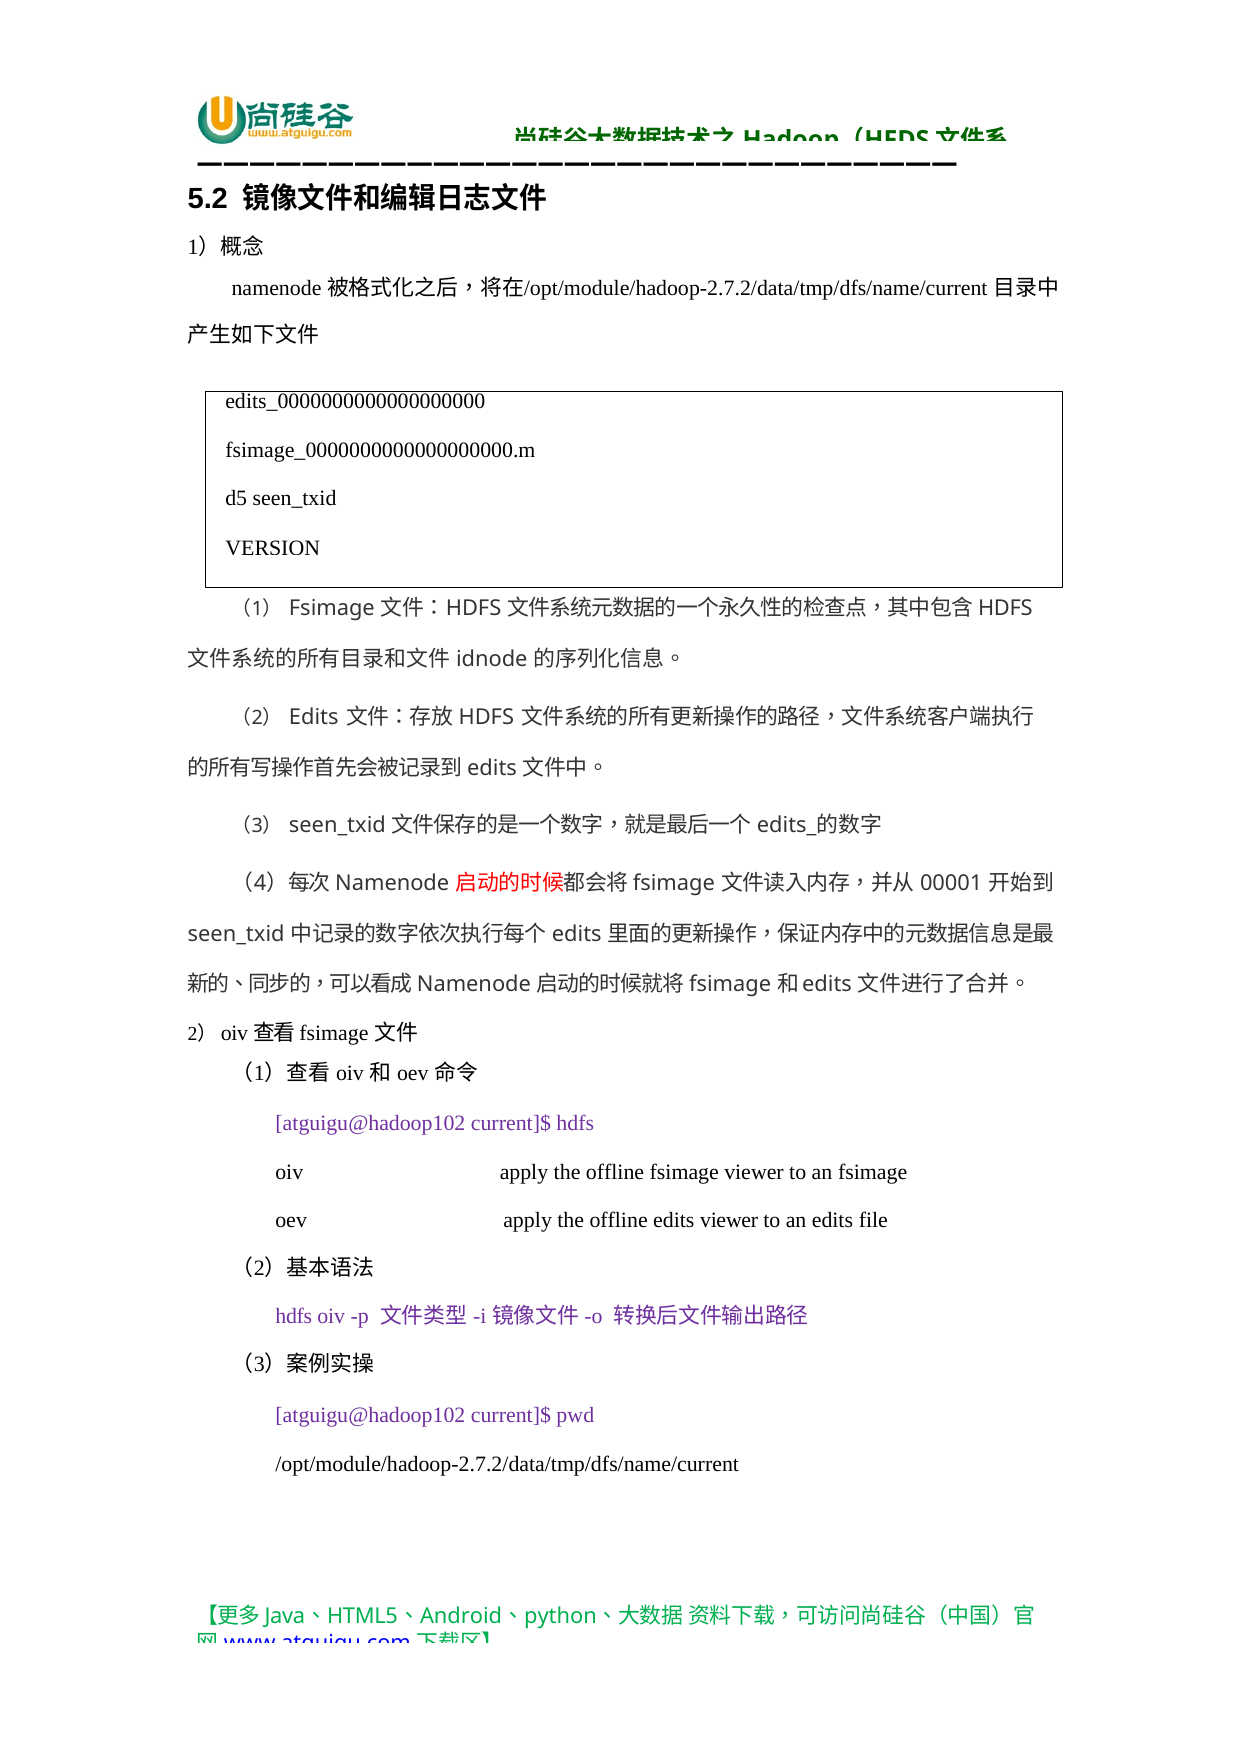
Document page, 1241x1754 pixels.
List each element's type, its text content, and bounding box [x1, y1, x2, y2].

text （4）每次 Namenode 启动的时候都会将 fsimage 文件读入内存，并从 00001 开始到 seen_txid 中记录的数字依次执行每个 edits 里面的更新操作，保证内存中的元数据信息是最新的、同步的，可以看成 Namenode 启动的时候就将 fsimage 和 edits 文件进行了合并。 [187, 867, 1054, 998]
text hdfs oiv -p 文件类型 -i 镜像文件 -o 转换后文件输出路径 [275, 1300, 1065, 1330]
list seen_txid 文件保存的是一个数字，就是最后一个 edits_的数字 [187, 809, 1065, 839]
text [atguigu@hadoop102 current]$ hdfs [275, 1110, 1065, 1135]
text （2）基本语法 [232, 1252, 1065, 1282]
picture [187, 88, 372, 149]
text 1）概念 [187, 231, 1065, 261]
text （1）查看 oiv 和 oev 命令 [232, 1057, 1065, 1086]
text /opt/module/hadoop-2.7.2/data/tmp/dfs/name/current [275, 1451, 1065, 1476]
list oiv 查看 fsimage 文件 [187, 1019, 1065, 1046]
text 文件系统的所有目录和文件 idnode 的序列化信息。 [187, 643, 1065, 673]
subtitle 镜像文件和编辑日志文件 [187, 173, 1065, 218]
text （3）案例实操 [232, 1348, 1065, 1378]
text namenode 被格式化之后，将在/opt/module/hadoop-2.7.2/data/tmp/dfs/name/current 目录中产生如下文件 [187, 271, 1060, 349]
text oiv apply the offline fsimage viewer to an fsimage [275, 1159, 1065, 1184]
list Fsimage 文件：HDFS 文件系统元数据的一个永久性的检查点，其中包含 HDFS [187, 592, 1065, 621]
list Edits 文件：存放 HDFS 文件系统的所有更新操作的路径，文件系统客户端执行的所有写操作首先会被记录到 edits 文件中。 [187, 701, 1054, 782]
text [atguigu@hadoop102 current]$ pwd [275, 1402, 1065, 1427]
text oev apply the offline edits viewer to an edits file [275, 1207, 1065, 1233]
